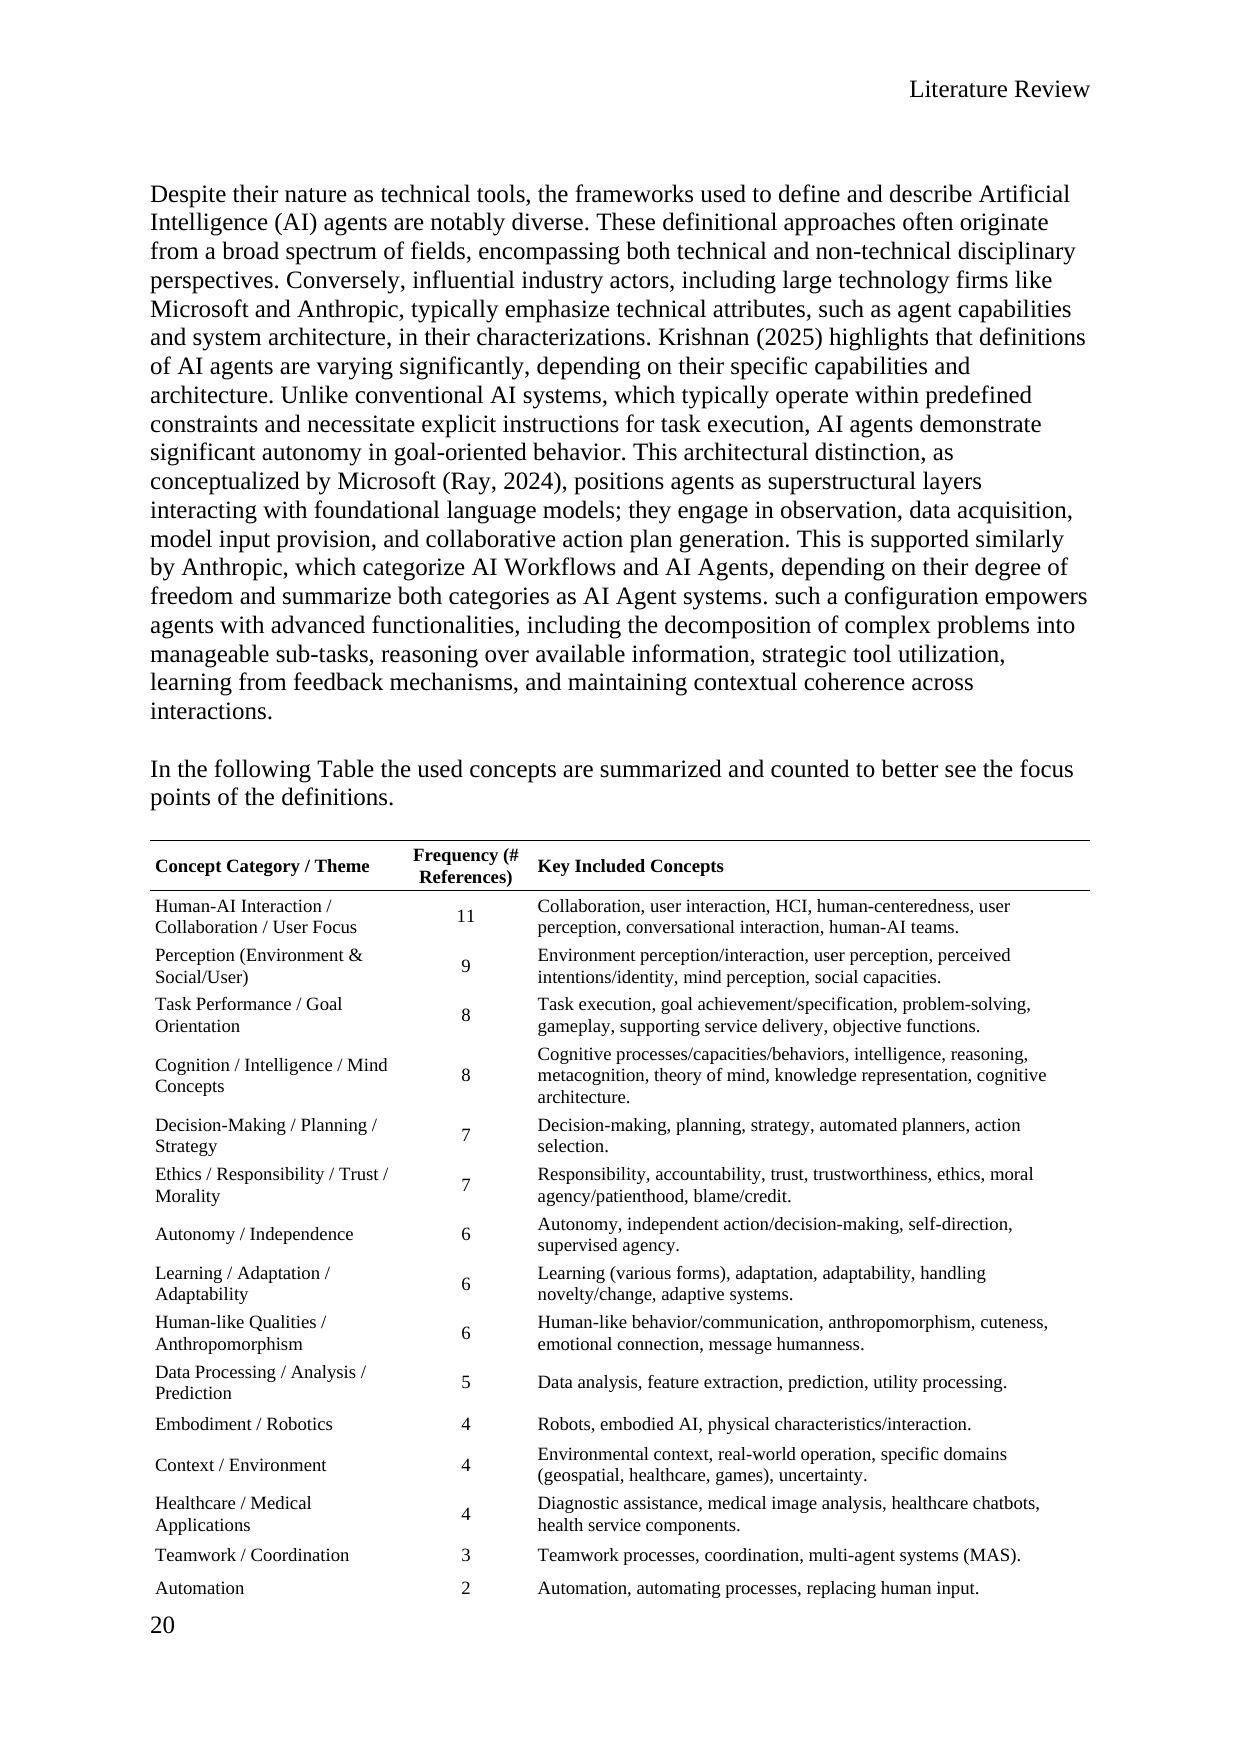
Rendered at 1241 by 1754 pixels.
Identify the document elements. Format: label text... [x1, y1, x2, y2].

table_cell Healthcare / Medical Applications [150, 1489, 394, 1538]
text Despite their nature as technical tools, the frameworks used to define and describe Artificial Intelligence (AI) agents are notably diverse. These definitional approaches often originate from a broad spectrum of fields, encompassing both technical and non-technical disciplinary perspectives. Conversely, influential industry actors, including large technology firms like Microsoft and Anthropic, typically emphasize technical attributes, such as agent capabilities and system architecture, in their characterizations. Krishnan (2025) highlights that definitions of AI agents are varying significantly, depending on their specific capabilities and architecture. Unlike conventional AI systems, which typically operate within predefined constraints and necessitate explicit instructions for task execution, AI agents demonstrate significant autonomy in goal-oriented behavior. This architectural distinction, as conceptualized by Microsoft (Ray, 2024), positions agents as superstructural layers interacting with foundational language models; they engage in observation, data acquisition, model input provision, and collaborative action plan generation. This is supported similarly by Anthropic, which categorize AI Workflows and AI Agents, depending on their degree of freedom and summarize both categories as AI Agent systems. such a configuration empowers agents with advanced functionalities, including the decomposition of complex problems into manageable sub-tasks, reasoning over available information, strategic tool utilization, learning from feedback mechanisms, and maintaining contextual coherence across interactions. [150, 179, 1090, 725]
table_cell Perception (Environment & Social/User) [150, 941, 394, 990]
table_cell 7 [394, 1160, 537, 1209]
table_cell Data analysis, feature extraction, prediction, utility processing. [538, 1358, 1090, 1407]
table_cell Context / Environment [150, 1440, 394, 1489]
table_cell 4 [394, 1440, 537, 1489]
table_cell 8 [394, 990, 537, 1039]
table_cell 6 [394, 1308, 537, 1357]
table_header Key Included Concepts [538, 841, 1090, 890]
table_cell 3 [394, 1538, 537, 1571]
table_cell Cognitive processes/capacities/behaviors, intelligence, reasoning, metacognition, theory of mind, knowledge representation, cognitive architecture. [538, 1040, 1090, 1111]
table_cell Cognition / Intelligence / Mind Concepts [150, 1040, 394, 1111]
table_cell Learning / Adaptation / Adaptability [150, 1259, 394, 1308]
table_cell Autonomy / Independence [150, 1209, 394, 1259]
table_cell 6 [394, 1209, 537, 1259]
table_cell 4 [394, 1489, 537, 1538]
table_cell Diagnostic assistance, medical image analysis, healthcare chatbots, health service components. [538, 1489, 1090, 1538]
table_cell Environment perception/interaction, user perception, perceived intentions/identity, mind perception, social capacities. [538, 941, 1090, 990]
table_cell Task Performance / Goal Orientation [150, 990, 394, 1039]
table_cell Automation, automating processes, replacing human input. [538, 1571, 1090, 1604]
table_header Frequency (# References) [394, 841, 537, 890]
table_cell Collaboration, user interaction, HCI, human-centeredness, user perception, conversational interaction, human-AI teams. [538, 891, 1090, 941]
table_cell 6 [394, 1259, 537, 1308]
table_cell Ethics / Responsibility / Trust / Morality [150, 1160, 394, 1209]
table_cell Teamwork processes, coordination, multi-agent systems (MAS). [538, 1538, 1090, 1571]
table_cell Decision-making, planning, strategy, automated planners, action selection. [538, 1111, 1090, 1160]
table_cell Robots, embodied AI, physical characteristics/interaction. [538, 1407, 1090, 1439]
table_cell Data Processing / Analysis / Prediction [150, 1358, 394, 1407]
table_cell 9 [394, 941, 537, 990]
table_cell 11 [394, 891, 537, 941]
table_cell Task execution, goal achievement/specification, problem-solving, gameplay, supporting service delivery, objective functions. [538, 990, 1090, 1039]
table_cell Responsibility, accountability, trust, trustworthiness, ethics, moral agency/patienthood, blame/credit. [538, 1160, 1090, 1209]
table_cell Human-AI Interaction / Collaboration / User Focus [150, 891, 394, 941]
table_cell 2 [394, 1571, 537, 1604]
table_cell 8 [394, 1040, 537, 1111]
table_cell Environmental context, real-world operation, specific domains (geospatial, healthcare, games), uncertainty. [538, 1440, 1090, 1489]
text In the following Table the used concepts are summarized and counted to better see the focus points of the definitions. [150, 754, 1090, 811]
table_cell Autonomy, independent action/decision-making, self-direction, supervised agency. [538, 1209, 1090, 1259]
table_cell 5 [394, 1358, 537, 1407]
table_cell Decision-Making / Planning / Strategy [150, 1111, 394, 1160]
table_cell Embodiment / Robotics [150, 1407, 394, 1439]
table_cell Human-like Qualities / Anthropomorphism [150, 1308, 394, 1357]
table_cell Learning (various forms), adaptation, adaptability, handling novelty/change, adaptive systems. [538, 1259, 1090, 1308]
table_cell 7 [394, 1111, 537, 1160]
table_cell Human-like behavior/communication, anthropomorphism, cuteness, emotional connection, message humanness. [538, 1308, 1090, 1357]
table_cell 4 [394, 1407, 537, 1439]
table_header Concept Category / Theme [150, 841, 394, 890]
table_cell Teamwork / Coordination [150, 1538, 394, 1571]
table_cell Automation [150, 1571, 394, 1604]
